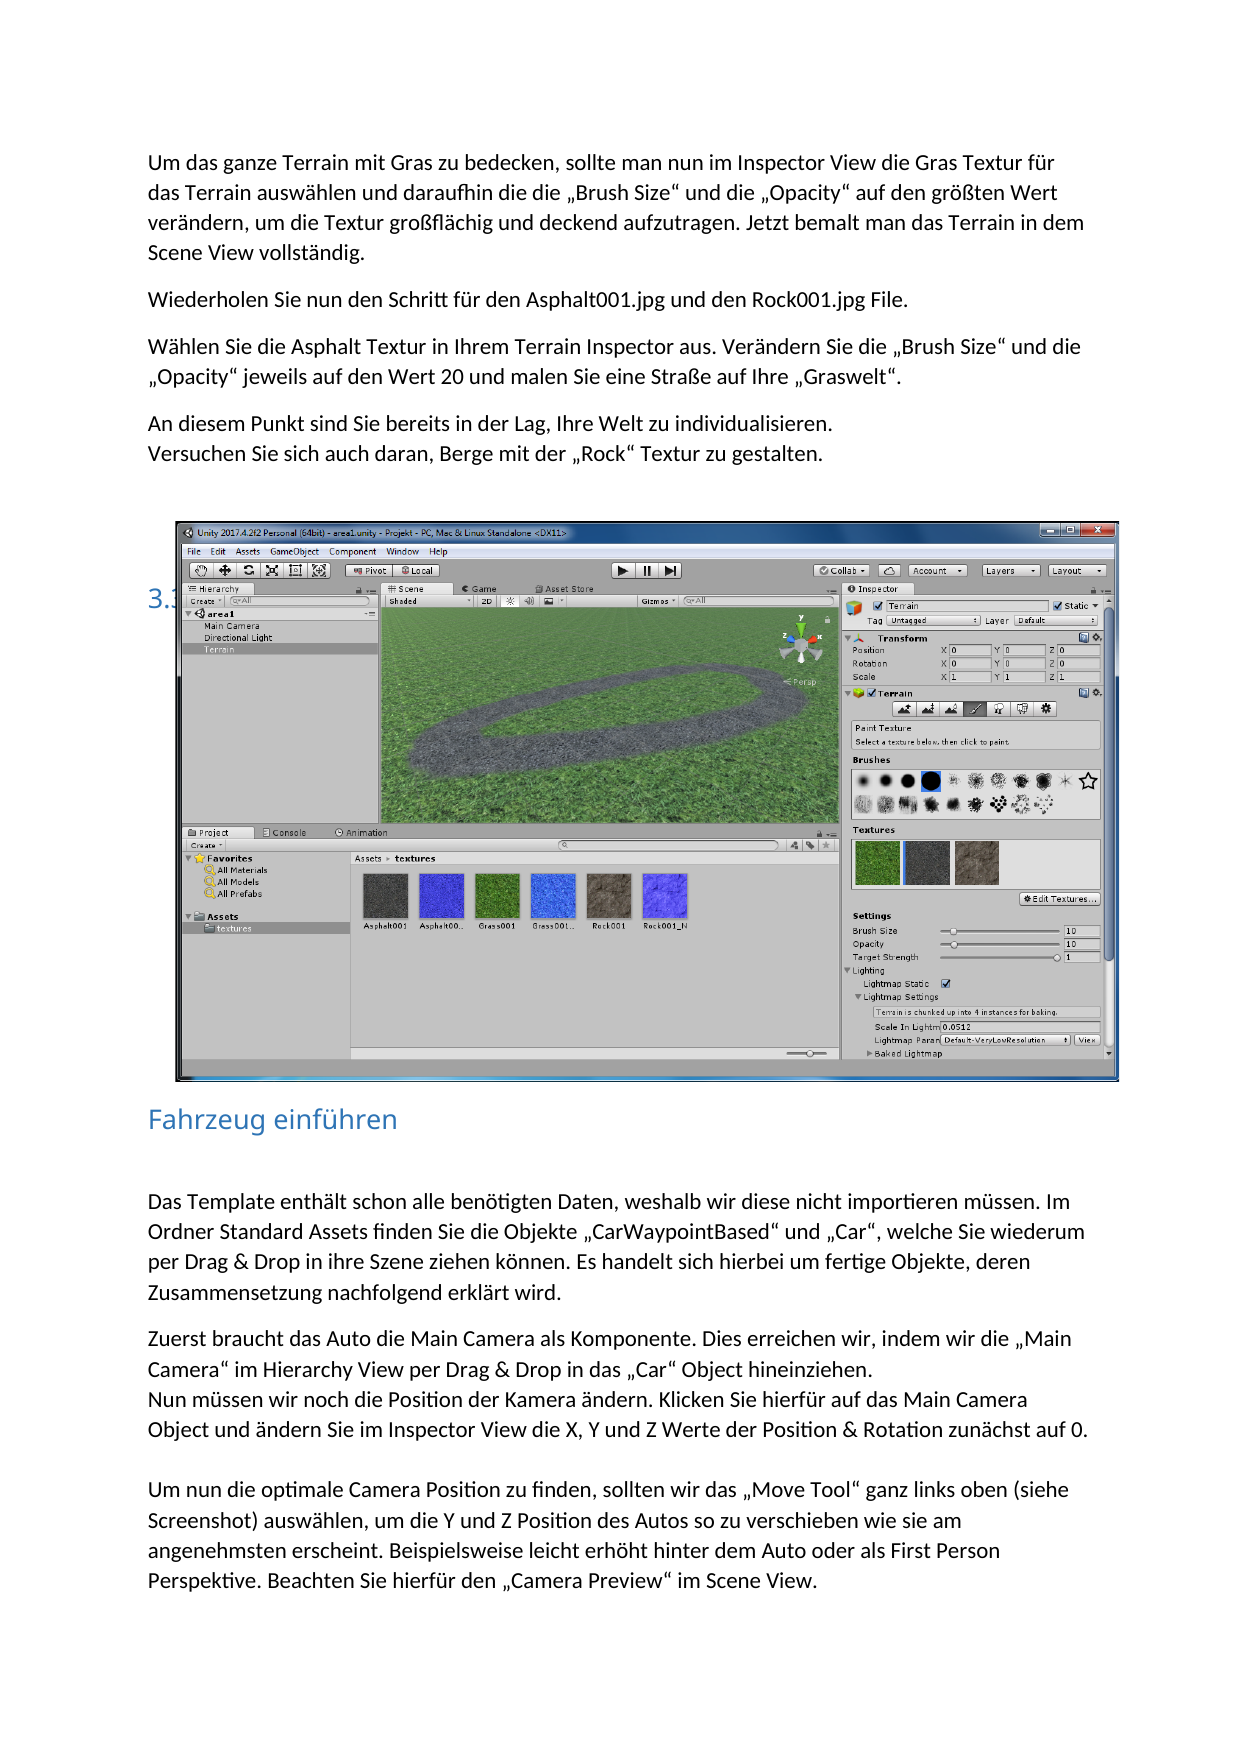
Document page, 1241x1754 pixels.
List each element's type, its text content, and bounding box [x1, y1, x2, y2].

text Wiederholen Sie nun den Schritt für den Asphalt001.jpg und den Rock001.jpg File. [148, 285, 1093, 313]
text Zuerst braucht das Auto die Main Camera als Komponente. Dies erreichen wir, indem wir die „Main Camera“ im Hierarchy View per Drag & Drop in das „Car“ Object hineinziehen. Nun müssen wir noch die Position der Kamera ändern. Klicken Sie hierfür auf das Main Camera Object und ändern Sie im Inspector View die X, Y und Z Werte der Position & Rotation zunächst auf 0. Um nun die optimale Camera Position zu finden, sollten wir das „Move Tool“ ganz links oben (siehe Screenshot) auswählen, um die Y und Z Position des Autos so zu verschieben wie sie am angenehmsten erscheint. Beispielsweise leicht erhöht hinter dem Auto oder als First Person Perspektive. Beachten Sie hierfür den „Camera Preview“ im Scene View. [148, 1324, 1093, 1594]
text Das Template enthält schon alle benötigten Daten, weshalb wir diese nicht importieren müssen. Im Ordner Standard Assets finden Sie die Objekte „CarWaypointBased“ und „Car“, welche Sie wiederum per Drag & Drop in ihre Szene ziehen können. Es handelt sich hierbei um fertige Objekte, deren Zusammensetzung nachfolgend erklärt wird. [148, 1187, 1093, 1306]
text Wählen Sie die Asphalt Textur in Ihrem Terrain Inspector aus. Verändern Sie die „Brush Size“ und die „Opacity“ jeweils auf den Wert 20 und malen Sie eine Straße auf Ihre „Graswelt“. [148, 332, 1093, 390]
text An diesem Punkt sind Sie bereits in der Lag, Ihre Welt zu individualisieren. Versuchen Sie sich auch daran, Berge mit der „Rock“ Textur zu gestalten. [148, 409, 1093, 467]
picture [175, 521, 1120, 1082]
text Um das ganze Terrain mit Gras zu bedecken, sollte man nun im Inspector View die Gras Textur für das Terrain auswählen und daraufhin die die „Brush Size“ und die „Opacity“ auf den größten Wert verändern, um die Textur großflächig und deckend aufzutragen. Jetzt bemalt man das Terrain in dem Scene View vollständig. [148, 148, 1093, 266]
